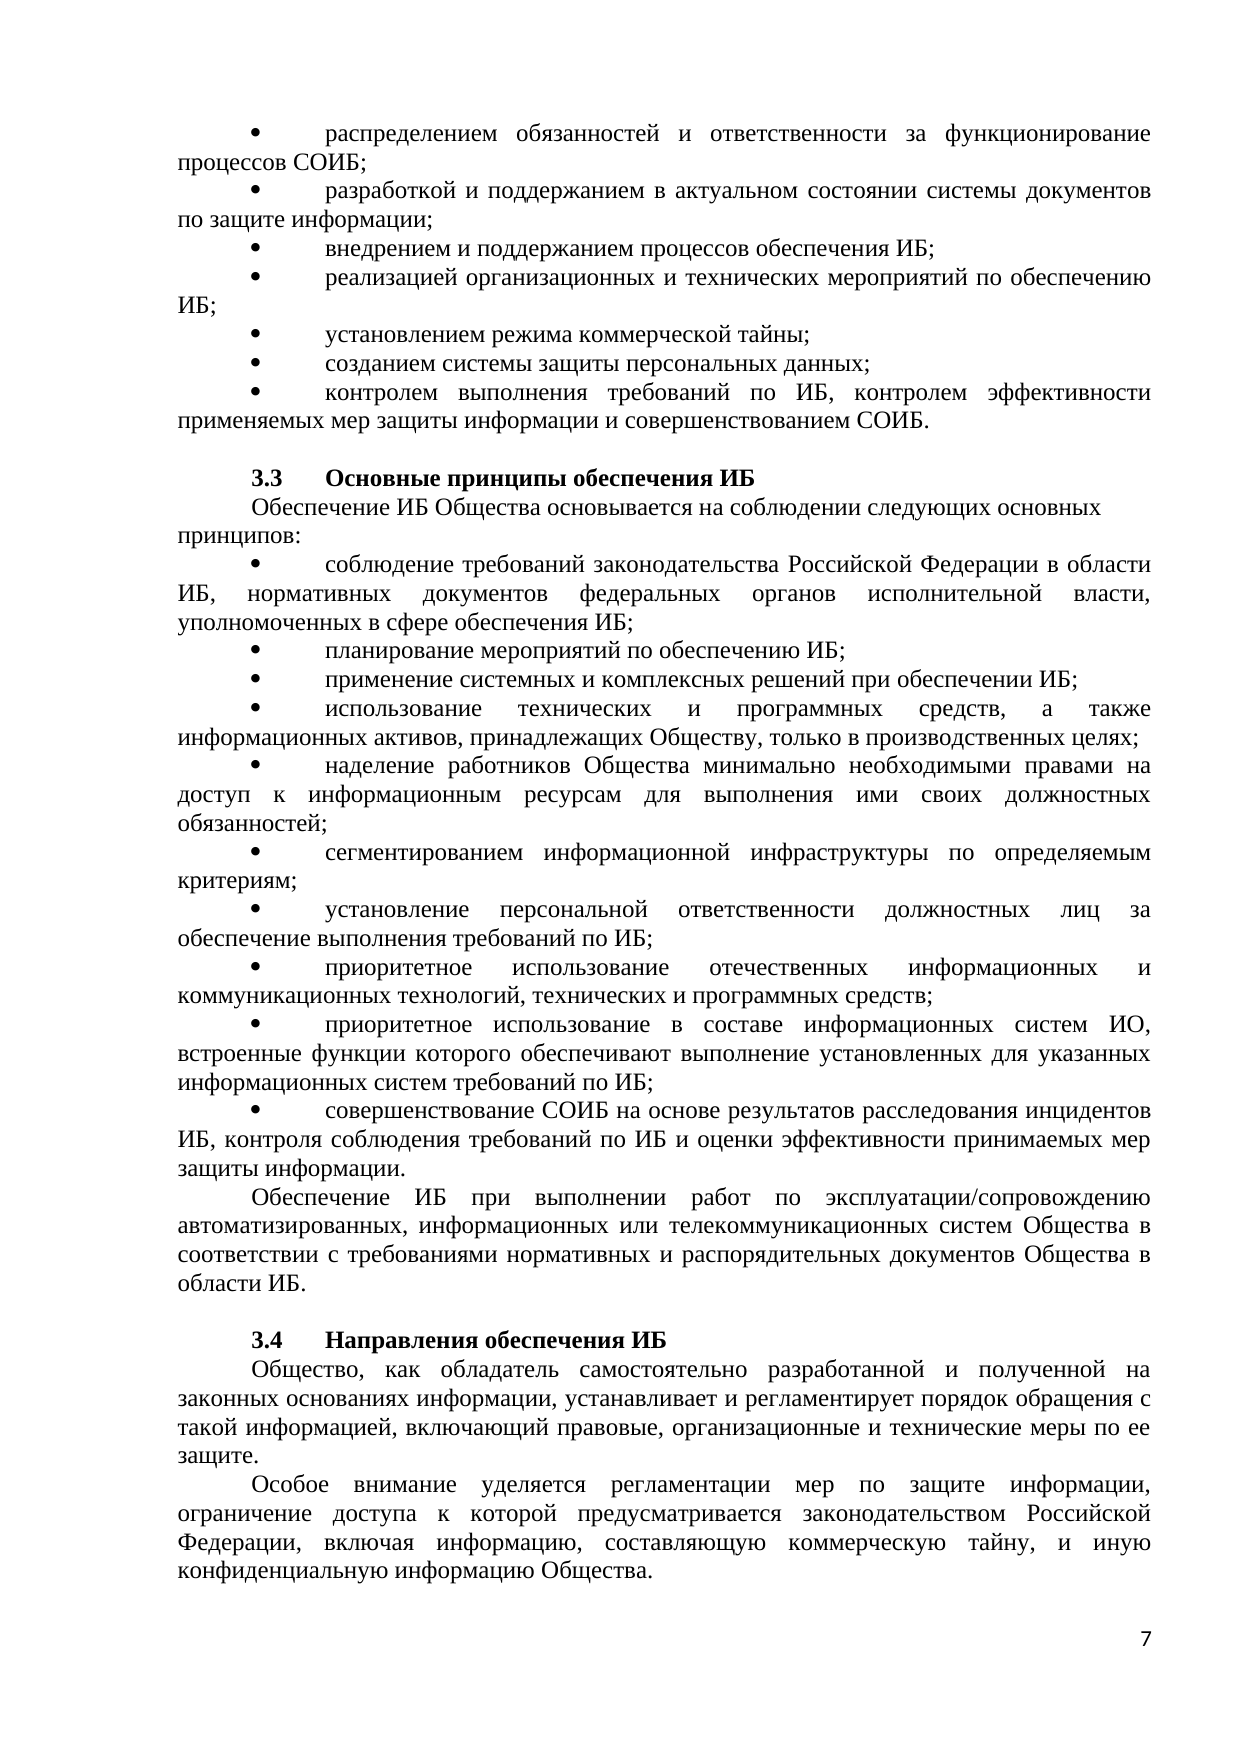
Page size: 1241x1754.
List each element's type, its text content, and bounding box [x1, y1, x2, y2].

list совершенствование СОИБ на основе результатов расследования инцидентов ИБ, контроля соблюдения требований по ИБ и оценки эффективности принимаемых мер защиты информации. [177, 1096, 1152, 1182]
list соблюдение требований законодательства Российской Федерации в области ИБ, нормативных документов федеральных органов исполнительной власти, уполномоченных в сфере обеспечения ИБ; [177, 549, 1152, 636]
list использование технических и программных средств, а также информационных активов, принадлежащих Обществу, только в производственных целях; [177, 693, 1152, 751]
list распределением обязанностей и ответственности за функционирование процессов СОИБ; [177, 118, 1152, 176]
list приоритетное использование отечественных информационных и коммуникационных технологий, технических и программных средств; [177, 952, 1152, 1009]
text Обеспечение ИБ Общества основывается на соблюдении следующих основных принципов: [177, 492, 1152, 549]
list реализацией организационных и технических мероприятий по обеспечению ИБ; [177, 262, 1152, 319]
list сегментированием информационной инфраструктуры по определяемым критериям; [177, 837, 1152, 894]
list разработкой и поддержанием в актуальном состоянии системы документов по защите информации; [177, 176, 1152, 233]
list наделение работников Общества минимально необходимыми правами на доступ к информационным ресурсам для выполнения ими своих должностных обязанностей; [177, 751, 1152, 837]
list внедрением и поддержанием процессов обеспечения ИБ; [177, 233, 1152, 262]
list контролем выполнения требований по ИБ, контролем эффективности применяемых мер защиты информации и совершенствованием СОИБ. [177, 377, 1152, 434]
list установлением режима коммерческой тайны; [177, 319, 1152, 348]
subtitle Направления обеспечения ИБ [177, 1326, 1152, 1354]
list приоритетное использование в составе информационных систем ИО, встроенные функции которого обеспечивают выполнение установленных для указанных информационных систем требований по ИБ; [177, 1009, 1152, 1096]
list созданием системы защиты персональных данных; [177, 348, 1152, 377]
text Обеспечение ИБ при выполнении работ по эксплуатации/сопровождению автоматизированных, информационных или телекоммуникационных систем Общества в соответствии с требованиями нормативных и распорядительных документов Общества в области ИБ. [177, 1182, 1152, 1297]
subtitle Основные принципы обеспечения ИБ [177, 463, 1152, 492]
list установление персональной ответственности должностных лиц за обеспечение выполнения требований по ИБ; [177, 894, 1152, 952]
list планирование мероприятий по обеспечению ИБ; [177, 636, 1152, 664]
text Общество, как обладатель самостоятельно разработанной и полученной на законных основаниях информации, устанавливает и регламентирует порядок обращения с такой информацией, включающий правовые, организационные и технические меры по ее защите. [177, 1354, 1152, 1469]
text Особое внимание уделяется регламентации мер по защите информации, ограничение доступа к которой предусматривается законодательством Российской Федерации, включая информацию, составляющую коммерческую тайну, и иную конфиденциальную информацию Общества. [177, 1469, 1152, 1584]
list применение системных и комплексных решений при обеспечении ИБ; [177, 664, 1152, 693]
